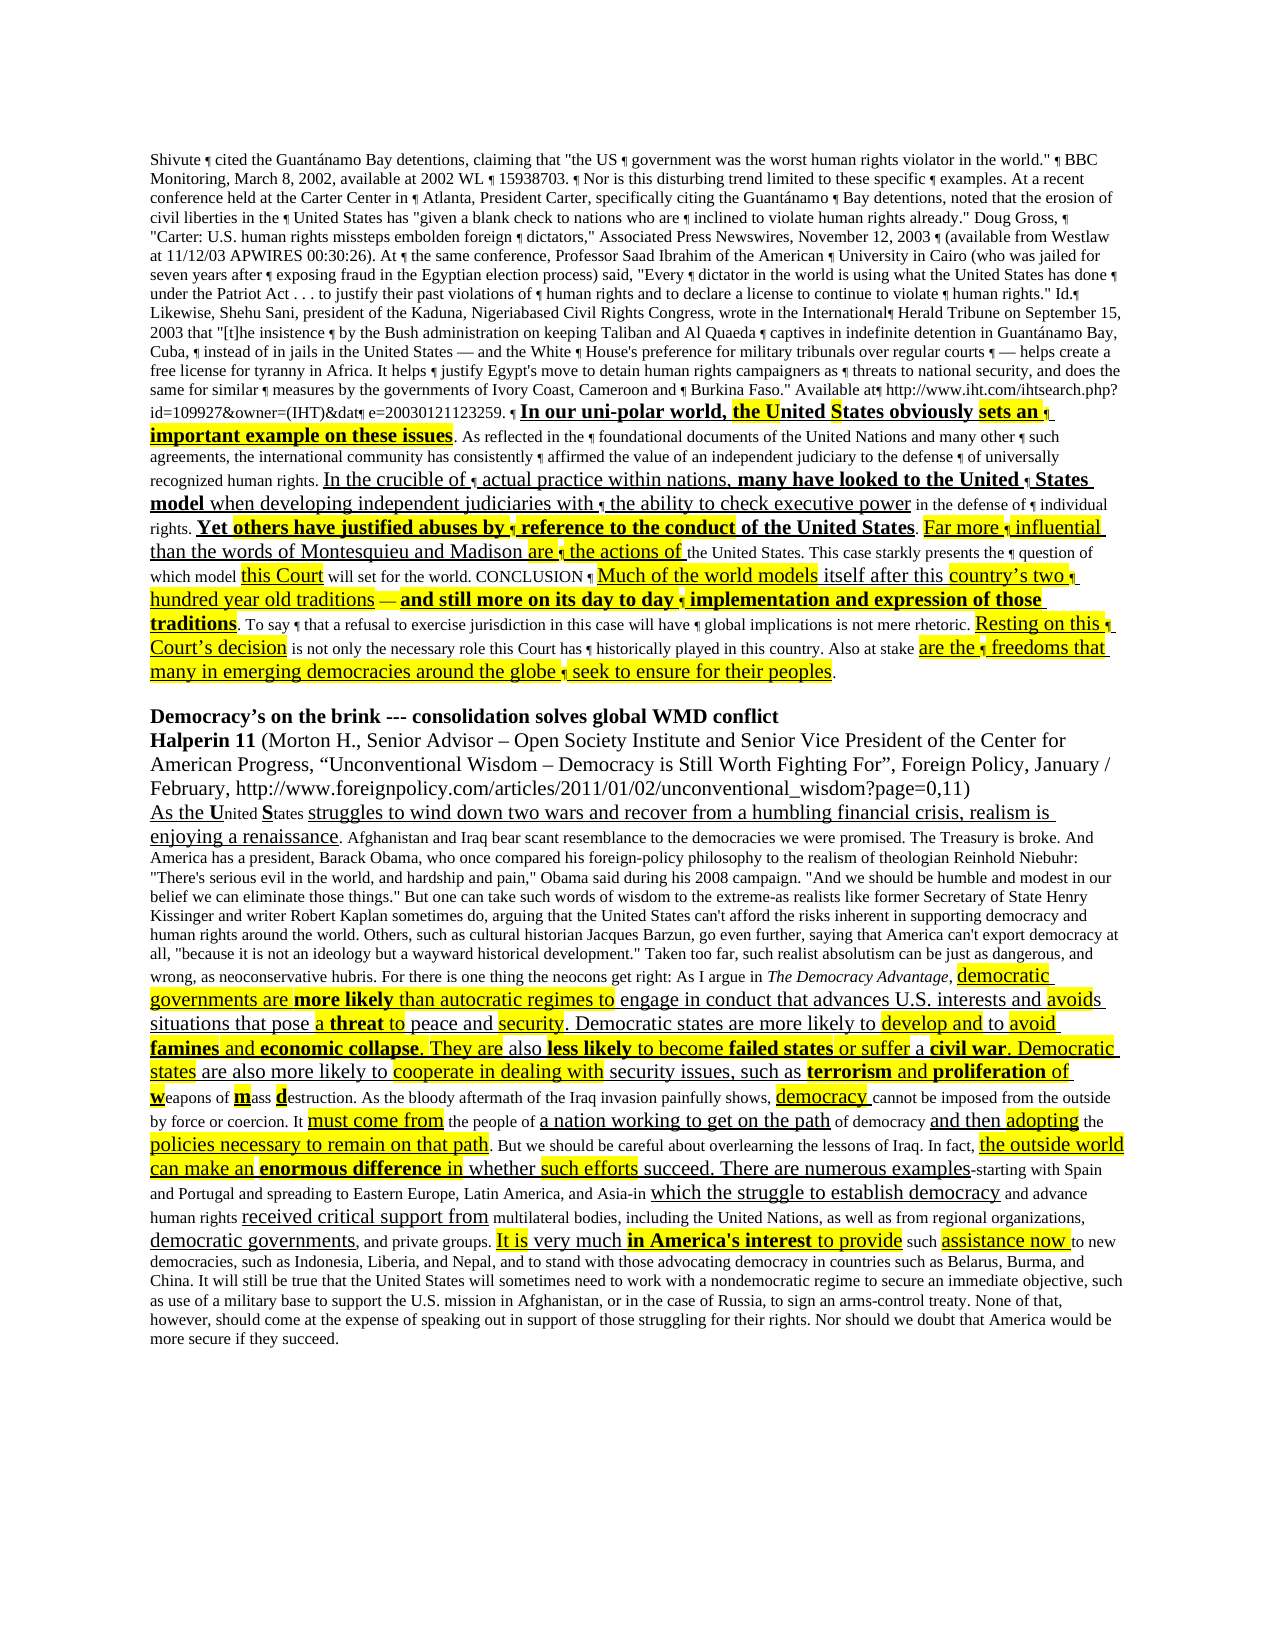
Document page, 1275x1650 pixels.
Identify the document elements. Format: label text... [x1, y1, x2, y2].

text As the United States struggles to wind down two wars and recover from a humbling financial crisis, realism is enjoying a renaissance. and bear scant resemblance to the democracies we were promised. The Treasury is broke. And has a president, Barack Obama, who once compared his foreign-policy philosophy to the realism of theologian Reinhold Niebuhr: "There's serious evil in the world, and hardship and pain," Obama said during his 2008 campaign. "And we should be humble and modest in our belief we can eliminate those things." But one can take such words of wisdom to the extreme-as realists like former Secretary of State Henry Kissinger and writer Robert Kaplan sometimes do, arguing that the United States can't afford the risks inherent in supporting democracy and human rights around the world. Others, such as cultural historian Jacques Barzun, go even further, saying that can't export democracy at all, "because it is not an ideology but a wayward historical development." Taken too far, such realist absolutism can be just as dangerous, and wrong, as neoconservative hubris. For there is one thing the neocons get right: As I argue in The Democracy Advantage, democratic governments are more likely than autocratic regimes to engage in conduct that advances U.S. interests and avoids situations that pose a threat to peace and security. Democratic states are more likely to develop and to avoid famines and economic collapse. They are also less likely to become failed states or suffer a civil war. Democratic states are also more likely to cooperate in dealing with security issues, such as terrorism and proliferation of weapons of mass destruction. As the bloody aftermath of the invasion painfully shows, democracy cannot be imposed from the outside by force or coercion. It must come from the people of a nation working to get on the path of democracy and then adopting the policies necessary to remain on that path. But we should be careful about overlearning the lessons of . In fact, the outside world can make an enormous difference in whether such efforts succeed. There are numerous examples-starting with Spain and Portugal and spreading to Eastern Europe, Latin America, and Asia-in which the struggle to establish democracy and advance human rights received critical support from multilateral bodies, including the United Nations, as well as from regional organizations, democratic governments, and private groups. It is very much in America's interest to provide such assistance now to new democracies, such as Indonesia, Liberia, and Nepal, and to stand with those advocating democracy in countries such as Belarus, Burma, and China. It will still be true that the United States will sometimes need to work with a nondemocratic regime to secure an immediate objective, such as use of a military base to support the U.S. mission in Afghanistan, or in the case of Russia, to sign an arms-control treaty. None of that, however, should come at the expense of speaking out in support of those struggling for their rights. Nor should we doubt that America would be more secure if they succeed. [150, 800, 1125, 1348]
text Democracy’s on the brink --- consolidation solves global WMD conflict [150, 704, 1125, 728]
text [150, 150, 1125, 683]
text Halperin 11 (Morton H., Senior Advisor – Open Society Institute and Senior Vice President of the Center for American Progress, “Unconventional Wisdom – Democracy is Still Worth Fighting For”, Foreign Policy, January / February, http://www.foreignpolicy.com/articles/2011/01/02/unconventional_wisdom?page=0,11) [150, 728, 1125, 800]
